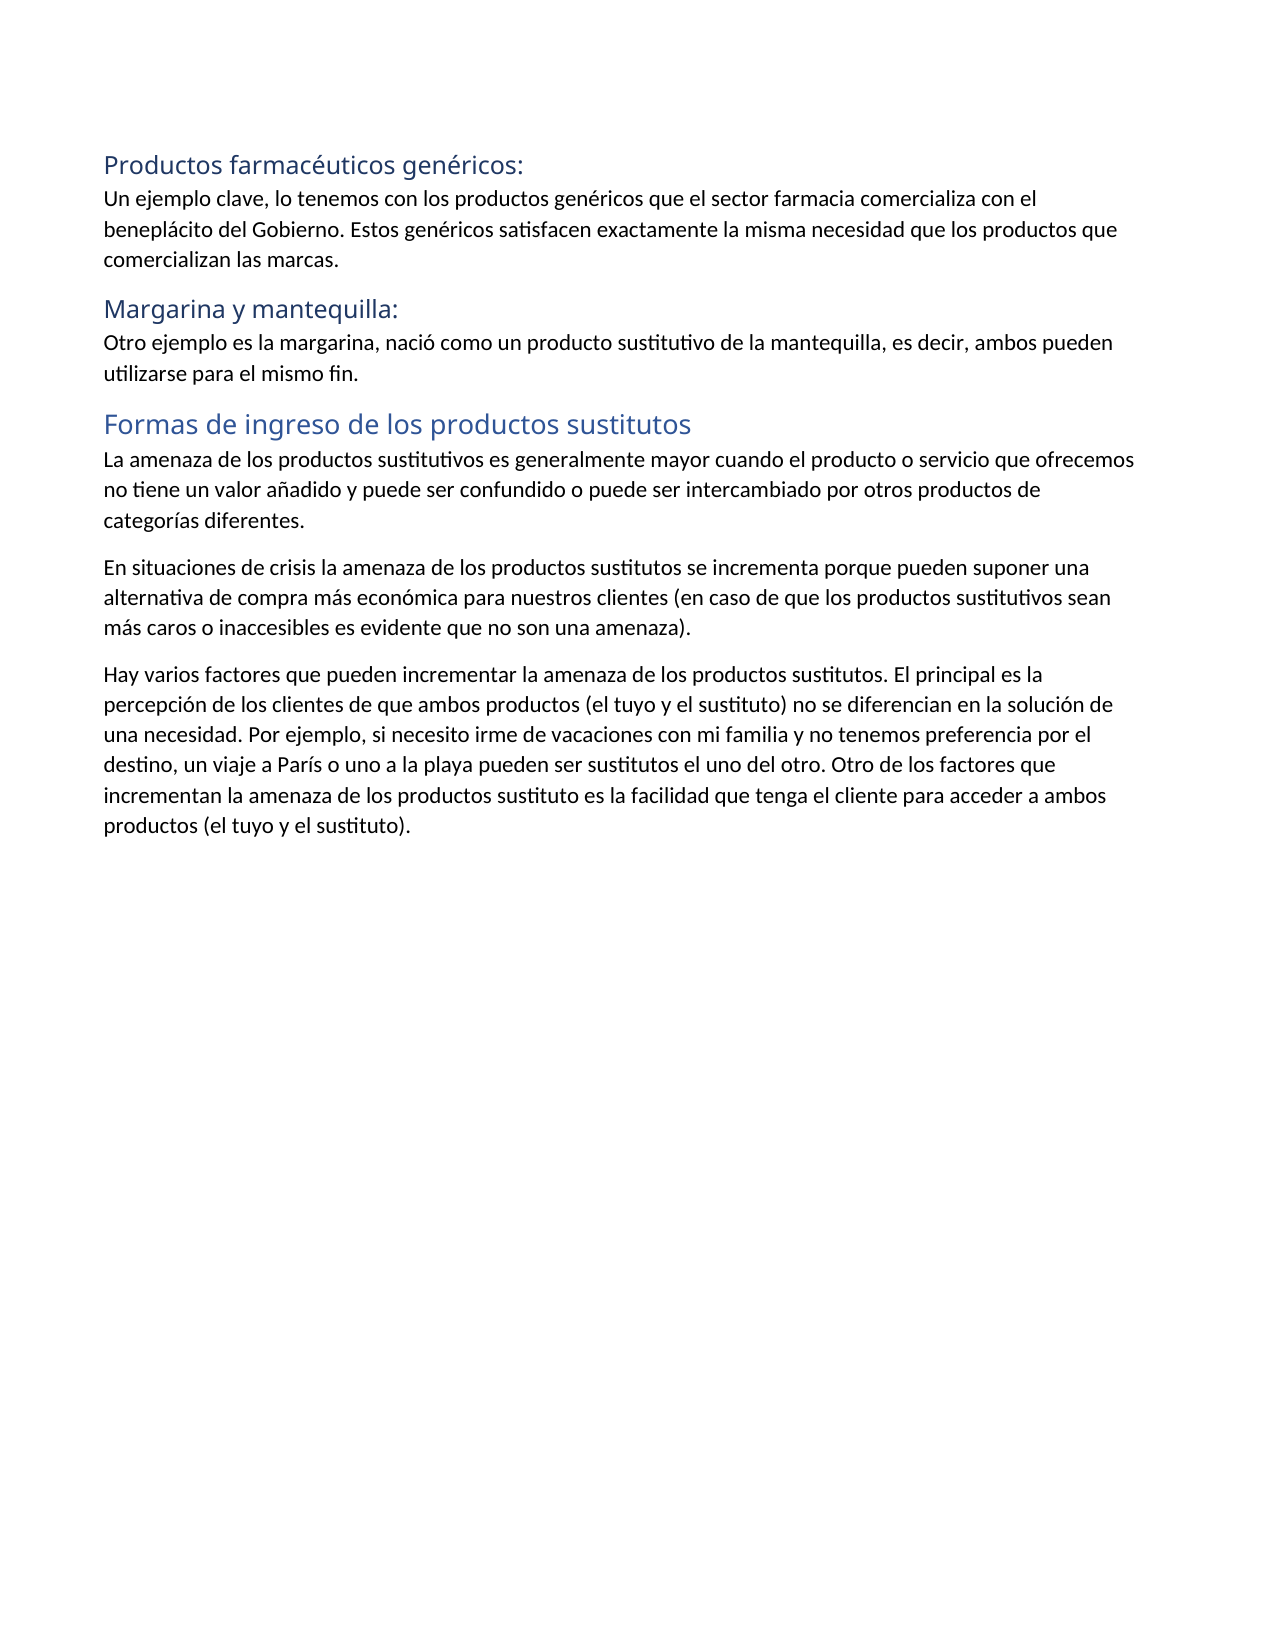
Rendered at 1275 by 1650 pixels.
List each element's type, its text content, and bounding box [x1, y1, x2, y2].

text La amenaza de los productos sustitutivos es generalmente mayor cuando el producto o servicio que ofrecemos no tiene un valor añadido y puede ser confundido o puede ser intercambiado por otros productos de categorías diferentes. [103, 445, 1142, 534]
text Hay varios factores que pueden incrementar la amenaza de los productos sustitutos. El principal es la percepción de los clientes de que ambos productos (el tuyo y el sustituto) no se diferencian en la solución de una necesidad. Por ejemplo, si necesito irme de vacaciones con mi familia y no tenemos preferencia por el destino, un viaje a París o uno a la playa pueden ser sustitutos el uno del otro. Otro de los factores que incrementan la amenaza de los productos sustituto es la facilidad que tenga el cliente para acceder a ambos productos (el tuyo y el sustituto). [103, 660, 1142, 839]
subtitle Formas de ingreso de los productos sustitutos [103, 406, 1142, 442]
subtitle Productos farmacéuticos genéricos: [103, 148, 1142, 182]
text Otro ejemplo es la margarina, nació como un producto sustitutivo de la mantequilla, es decir, ambos pueden utilizarse para el mismo fin. [103, 328, 1142, 387]
text En situaciones de crisis la amenaza de los productos sustitutos se incrementa porque pueden suponer una alternativa de compra más económica para nuestros clientes (en caso de que los productos sustitutivos sean más caros o inaccesibles es evidente que no son una amenaza). [103, 553, 1142, 641]
subtitle Margarina y mantequilla: [103, 292, 1142, 326]
text Un ejemplo clave, lo tenemos con los productos genéricos que el sector farmacia comercializa con el beneplácito del Gobierno. Estos genéricos satisfacen exactamente la misma necesidad que los productos que comercializan las marcas. [103, 184, 1142, 273]
